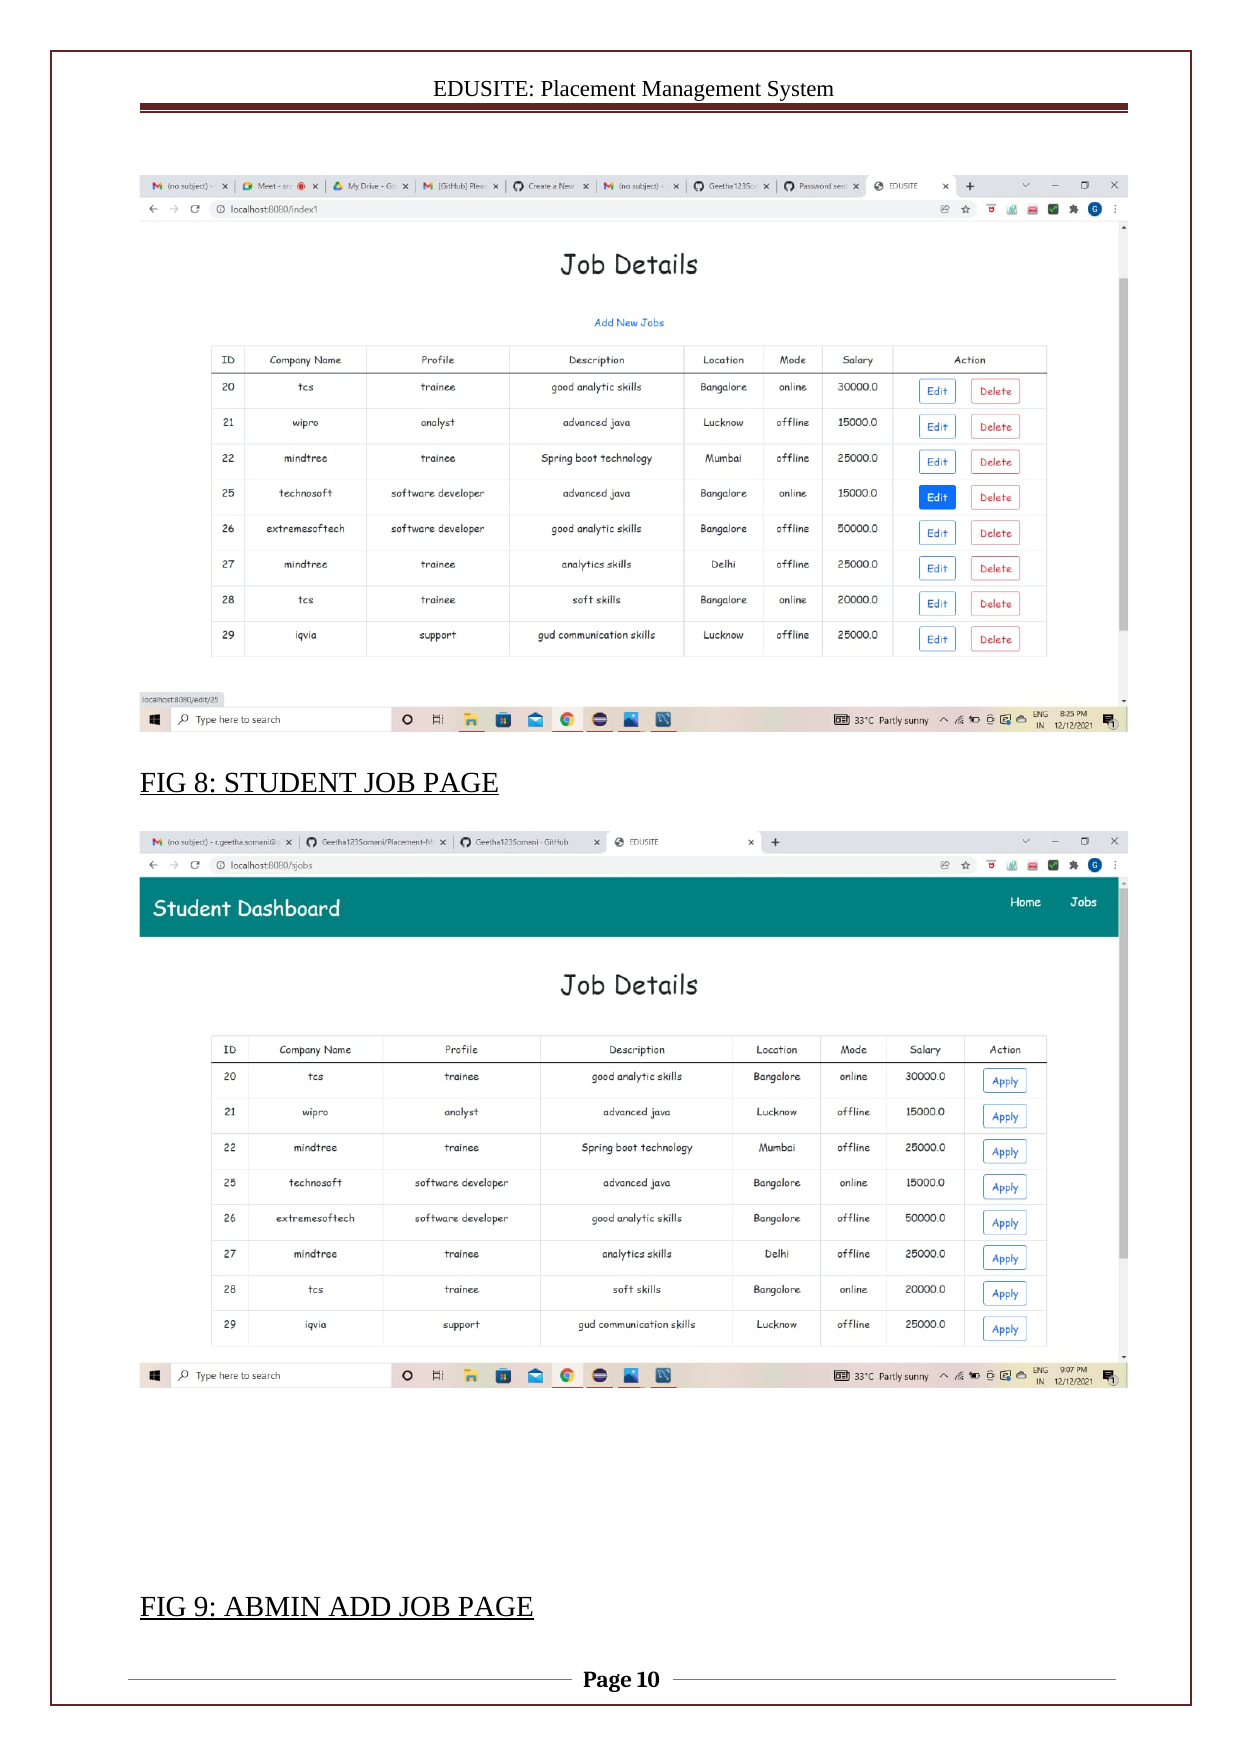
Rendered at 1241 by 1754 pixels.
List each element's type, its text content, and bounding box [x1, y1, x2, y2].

text FIG 9: ABMIN ADD JOB PAGE [139, 1589, 1128, 1623]
picture [139, 831, 1129, 1388]
picture [139, 175, 1129, 732]
text FIG 8: STUDENT JOB PAGE [139, 765, 1128, 798]
